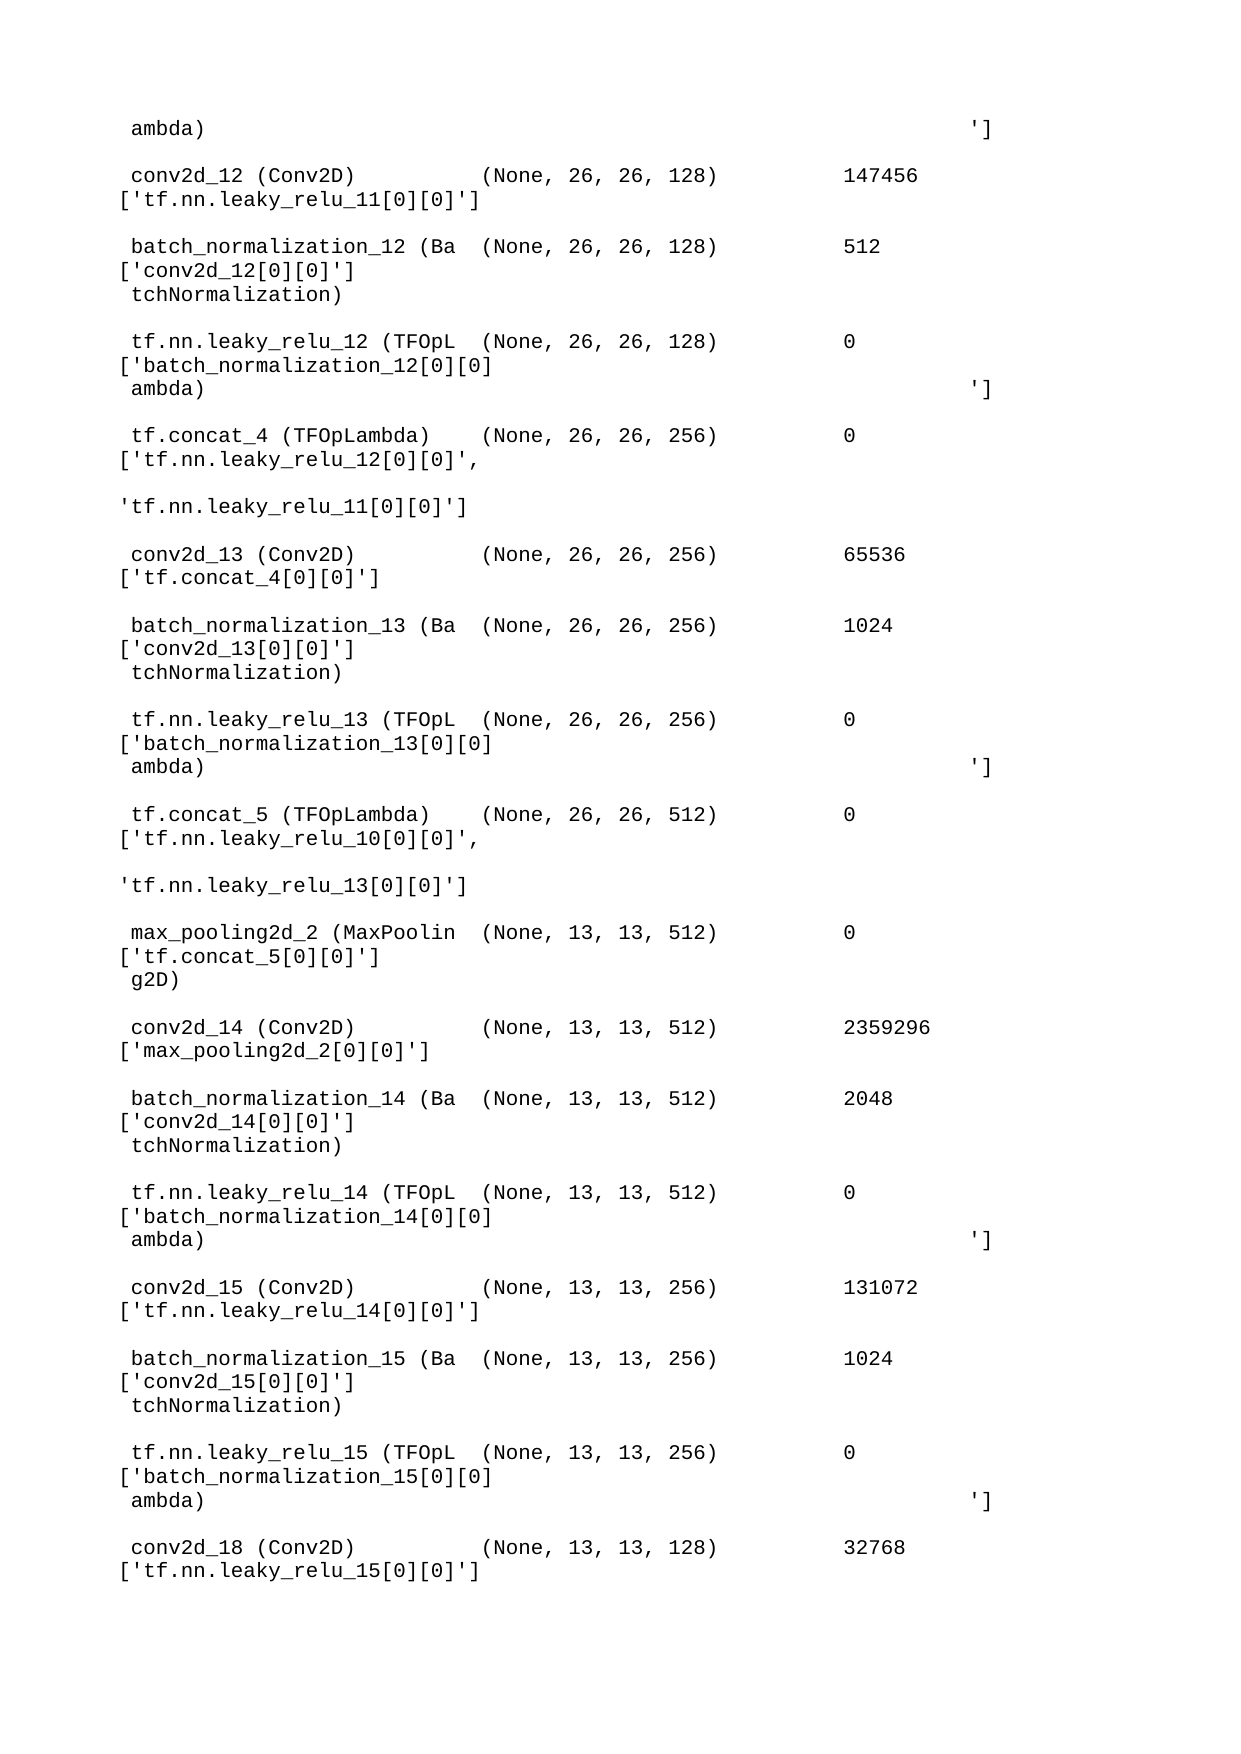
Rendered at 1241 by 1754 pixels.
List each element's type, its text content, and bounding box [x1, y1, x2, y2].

text tf.nn.leaky_relu_15 (TFOpL (None, 13, 13, 256) 0 ['batch_normalization_15[0][0] [118, 1442, 1122, 1489]
text tf.concat_4 (TFOpLambda) (None, 26, 26, 256) 0 ['tf.nn.leaky_relu_12[0][0]', [118, 426, 1122, 473]
text 'tf.nn.leaky_relu_13[0][0]'] [118, 851, 1122, 898]
text tf.concat_5 (TFOpLambda) (None, 26, 26, 512) 0 ['tf.nn.leaky_relu_10[0][0]', [118, 804, 1122, 851]
text ambda) '] [118, 757, 1122, 780]
text conv2d_12 (Conv2D) (None, 26, 26, 128) 147456 ['tf.nn.leaky_relu_11[0][0]'] [118, 165, 1122, 213]
text tchNormalization) [118, 662, 1122, 686]
text tchNormalization) [118, 284, 1122, 307]
text batch_normalization_15 (Ba (None, 13, 13, 256) 1024 ['conv2d_15[0][0]'] [118, 1348, 1122, 1395]
text tf.nn.leaky_relu_12 (TFOpL (None, 26, 26, 128) 0 ['batch_normalization_12[0][0] [118, 331, 1122, 378]
text conv2d_13 (Conv2D) (None, 26, 26, 256) 65536 ['tf.concat_4[0][0]'] [118, 544, 1122, 591]
text batch_normalization_13 (Ba (None, 26, 26, 256) 1024 ['conv2d_13[0][0]'] [118, 615, 1122, 662]
text conv2d_18 (Conv2D) (None, 13, 13, 128) 32768 ['tf.nn.leaky_relu_15[0][0]'] [118, 1537, 1122, 1584]
text tchNormalization) [118, 1395, 1122, 1419]
text ambda) '] [118, 1229, 1122, 1253]
text g2D) [118, 969, 1122, 993]
text max_pooling2d_2 (MaxPoolin (None, 13, 13, 512) 0 ['tf.concat_5[0][0]'] [118, 922, 1122, 969]
text batch_normalization_14 (Ba (None, 13, 13, 512) 2048 ['conv2d_14[0][0]'] [118, 1088, 1122, 1135]
text ambda) '] [118, 1489, 1122, 1513]
text tchNormalization) [118, 1135, 1122, 1158]
text conv2d_14 (Conv2D) (None, 13, 13, 512) 2359296 ['max_pooling2d_2[0][0]'] [118, 1017, 1122, 1064]
text 'tf.nn.leaky_relu_11[0][0]'] [118, 473, 1122, 520]
text batch_normalization_12 (Ba (None, 26, 26, 128) 512 ['conv2d_12[0][0]'] [118, 236, 1122, 284]
text ambda) '] [118, 118, 1122, 142]
text ambda) '] [118, 378, 1122, 402]
text tf.nn.leaky_relu_14 (TFOpL (None, 13, 13, 512) 0 ['batch_normalization_14[0][0] [118, 1182, 1122, 1229]
text tf.nn.leaky_relu_13 (TFOpL (None, 26, 26, 256) 0 ['batch_normalization_13[0][0] [118, 709, 1122, 757]
text conv2d_15 (Conv2D) (None, 13, 13, 256) 131072 ['tf.nn.leaky_relu_14[0][0]'] [118, 1277, 1122, 1324]
